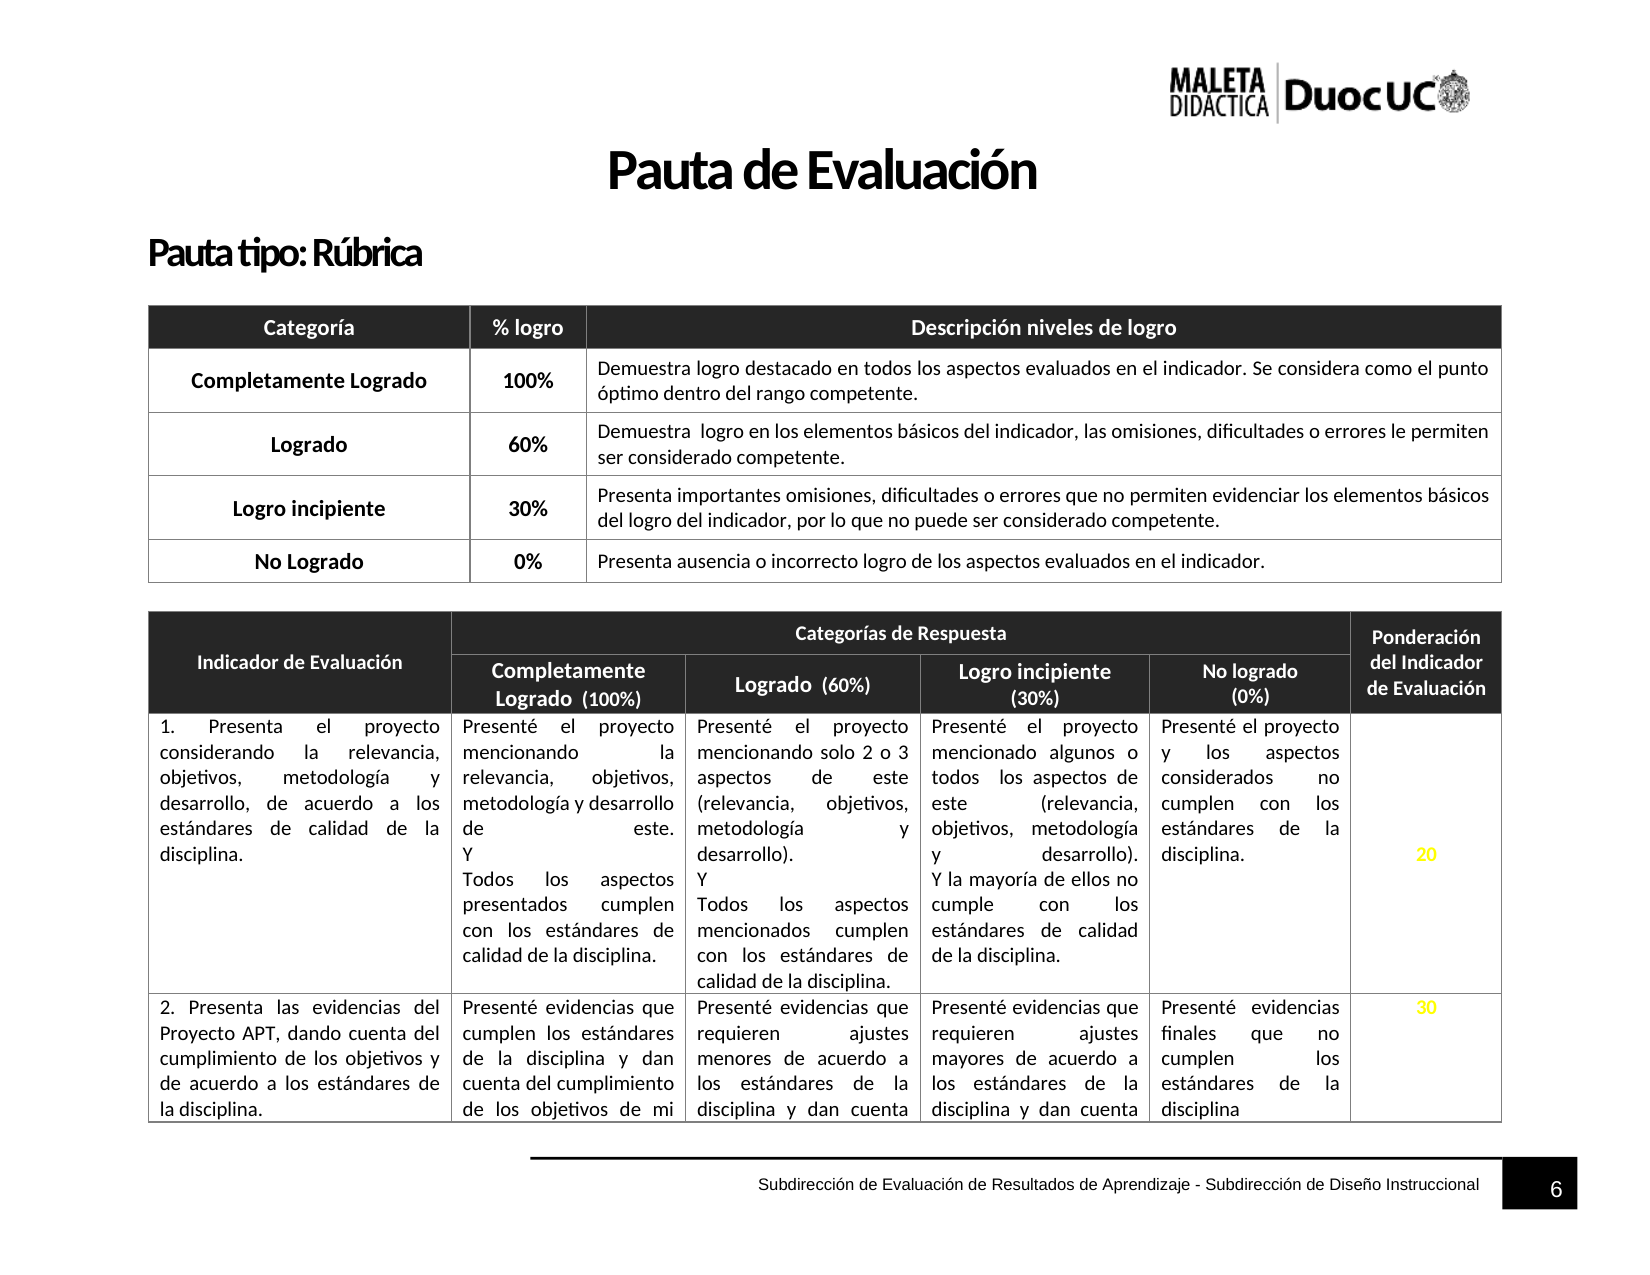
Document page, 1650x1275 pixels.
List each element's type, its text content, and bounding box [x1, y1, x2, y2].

table_cell Presenta ausencia o incorrecto logro de los aspectos evaluados en el indicador. [587, 540, 1501, 582]
table_cell Demuestra logro destacado en todos los aspectos evaluados en el indicador. Se considera como el punto óptimo dentro del rango competente. [587, 349, 1501, 412]
table_cell 20 [1351, 714, 1501, 993]
text Pauta de Evaluación [148, 133, 1502, 204]
table_cell 60% [471, 413, 586, 475]
table_cell Completamente Logrado (100%) [452, 655, 685, 713]
table_cell Logro incipiente (30%) [921, 655, 1149, 713]
table_cell Presenté el proyecto y los aspectos considerados no cumplen con los estándares de la disciplina. [1150, 714, 1350, 993]
table_cell Demuestra logro en los elementos básicos del indicador, las omisiones, dificultades o errores le permiten ser considerado competente. [587, 413, 1501, 475]
table_cell 30% [471, 476, 586, 539]
table_cell Presenta importantes omisiones, dificultades o errores que no permiten evidenciar los elementos básicos del logro del indicador, por lo que no puede ser considerado competente. [587, 476, 1501, 539]
table_cell 2. Presenta las evidencias del Proyecto APT, dando cuenta del cumplimiento de los objetivos y de acuerdo a los estándares de la disciplina. [149, 994, 451, 1121]
table_cell No Logrado [149, 540, 469, 582]
table_header Categoría [149, 306, 469, 348]
picture [1162, 54, 1478, 130]
table_header Indicador de Evaluación [149, 612, 451, 713]
table_cell No logrado (0%) [1150, 655, 1350, 713]
table_cell Presenté el proyecto mencionando solo 2 o 3 aspectos de este (relevancia, objetivos, metodología y desarrollo). Y Todos los aspectos mencionados cumplen con los estándares de calidad de la disciplina. [686, 714, 920, 993]
table_header % logro [471, 306, 586, 348]
table_cell 0% [471, 540, 586, 582]
table_cell Logrado (60%) [686, 655, 920, 713]
text Pauta tipo: Rúbrica [148, 226, 1502, 277]
table_cell 1. Presenta el proyecto considerando la relevancia, objetivos, metodología y desarrollo, de acuerdo a los estándares de calidad de la disciplina. [149, 714, 451, 993]
table_cell 30 [1351, 994, 1501, 1121]
table_cell Logro incipiente [149, 476, 469, 539]
table_header Ponderación del Indicador de Evaluación [1351, 612, 1501, 713]
table_cell Presenté evidencias que cumplen los estándares de la disciplina y dan cuenta del cumplimiento de los objetivos de mi Proyecto APT. [452, 994, 685, 1121]
table_header Categorías de Respuesta [452, 612, 1350, 654]
table_cell Logrado [149, 413, 469, 475]
table_cell Presenté evidencias finales que no cumplen los estándares de la disciplina O No presenta evidencias de mi Proyecto APT. [1150, 994, 1350, 1121]
table_header Descripción niveles de logro [587, 306, 1501, 348]
table_cell Presenté el proyecto mencionando la relevancia, objetivos, metodología y desarrollo de este. Y Todos los aspectos presentados cumplen con los estándares de calidad de la disciplina. [452, 714, 685, 993]
table_cell Completamente Logrado [149, 349, 469, 412]
table_cell Presenté el proyecto mencionado algunos o todos los aspectos de este (relevancia, objetivos, metodología y desarrollo). Y la mayoría de ellos no cumple con los estándares de calidad de la disciplina. [921, 714, 1149, 993]
table_cell 100% [471, 349, 586, 412]
